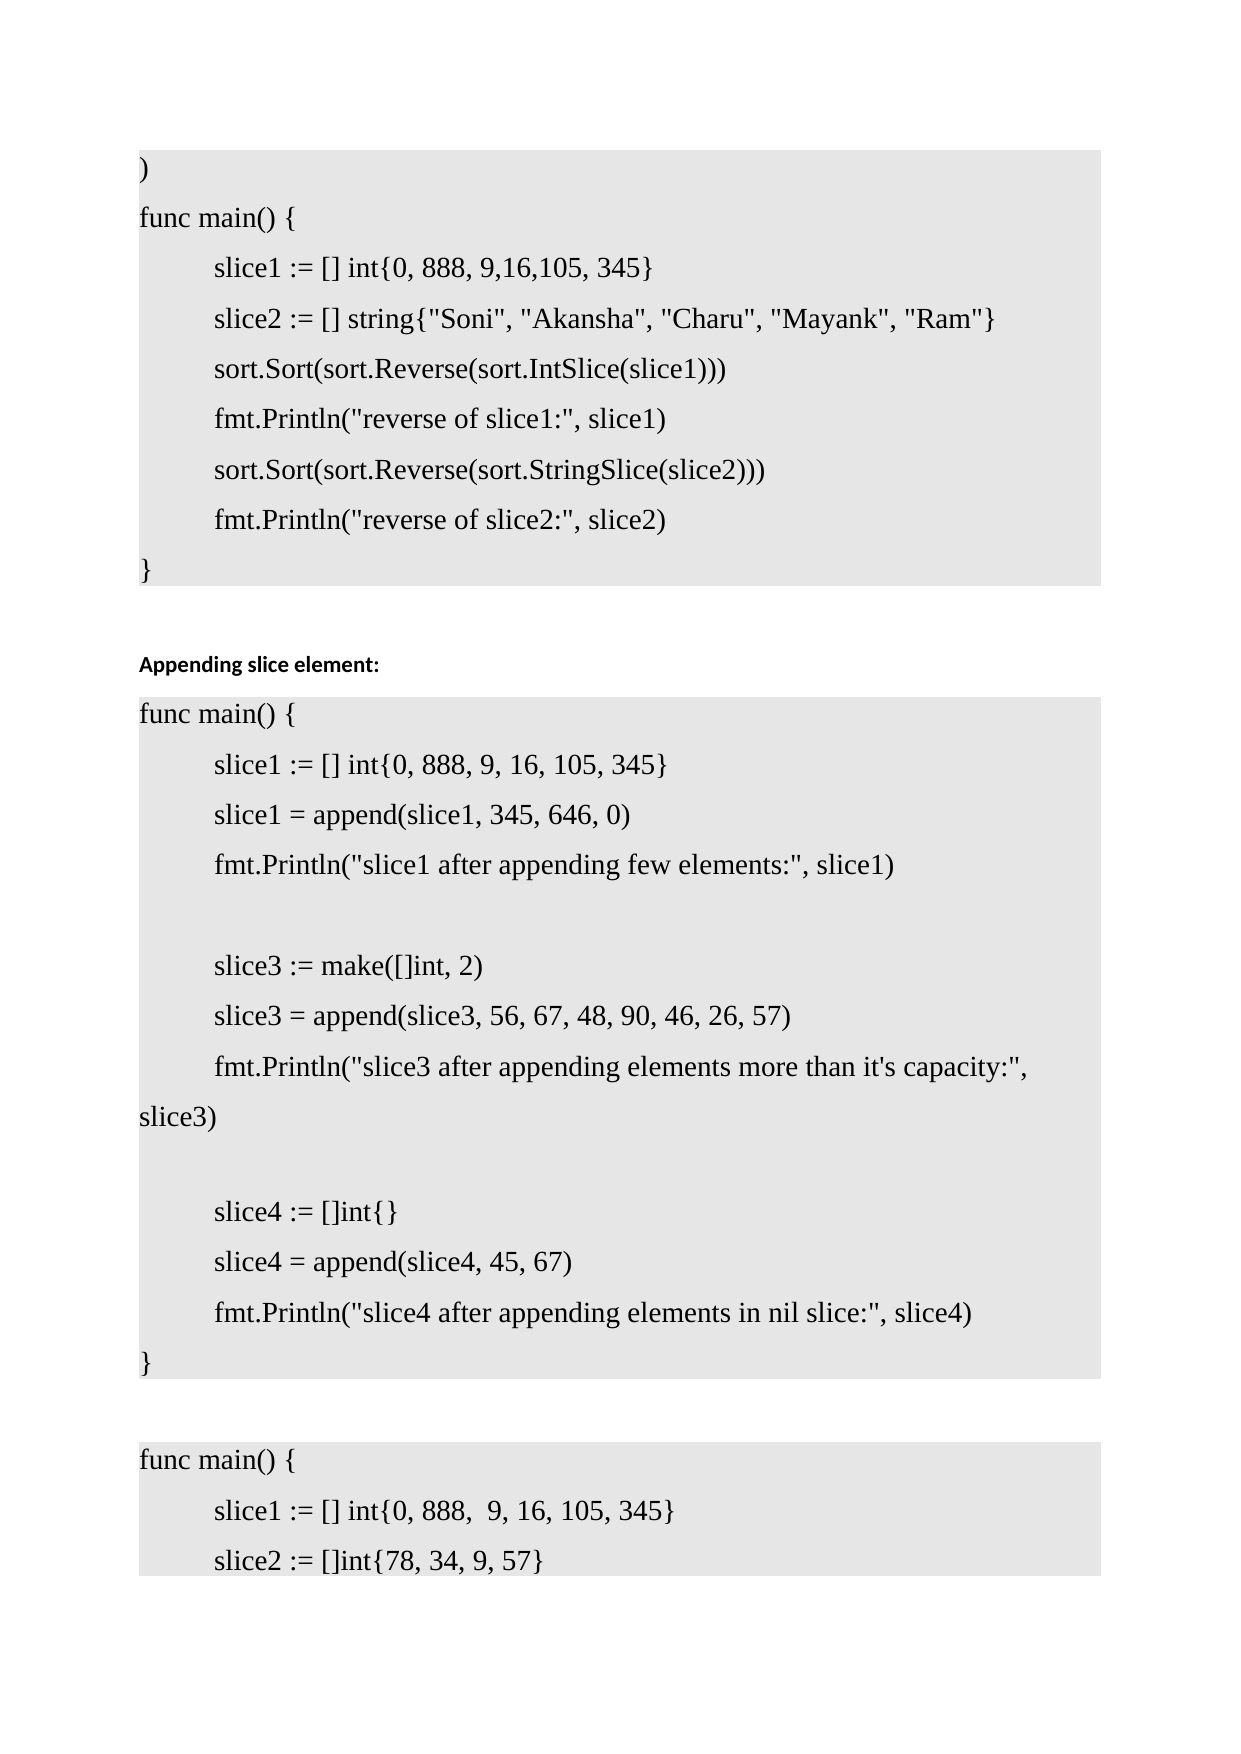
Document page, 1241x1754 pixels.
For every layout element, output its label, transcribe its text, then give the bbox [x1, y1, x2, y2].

text slice2 := []int{78, 34, 9, 57} [139, 1543, 1101, 1576]
text sort.Sort(sort.Reverse(sort.IntSlice(slice1))) [139, 351, 1101, 385]
text slice1 = append(slice1, 345, 646, 0) [139, 797, 1101, 831]
text func main() { [139, 697, 1101, 730]
text fmt.Println("reverse of slice1:", slice1) [139, 402, 1101, 435]
text slice4 := []int{} [139, 1194, 1101, 1228]
text fmt.Println("reverse of slice2:", slice2) [139, 502, 1101, 536]
text } [139, 1345, 1101, 1379]
text func main() { [139, 200, 1101, 234]
text func main() { [139, 1442, 1101, 1476]
text slice1 := [] int{0, 888, 9, 16, 105, 345} [139, 747, 1101, 780]
text slice3 = append(slice3, 56, 67, 48, 90, 46, 26, 57) [139, 998, 1101, 1032]
text fmt.Println("slice1 after appending few elements:", slice1) [139, 847, 1101, 881]
text slice1 := [] int{0, 888, 9, 16, 105, 345} [139, 1493, 1101, 1526]
text slice4 = append(slice4, 45, 67) [139, 1244, 1101, 1278]
text fmt.Println("slice3 after appending elements more than it's capacity:", slice3) [139, 1049, 1101, 1133]
text Appending slice element: [139, 650, 1101, 678]
text slice1 := [] int{0, 888, 9,16,105, 345} [139, 251, 1101, 284]
text slice3 := make([]int, 2) [139, 948, 1101, 982]
text } [139, 552, 1101, 586]
text sort.Sort(sort.Reverse(sort.StringSlice(slice2))) [139, 452, 1101, 485]
text fmt.Println("slice4 after appending elements in nil slice:", slice4) [139, 1295, 1101, 1328]
text slice2 := [] string{"Soni", "Akansha", "Charu", "Mayank", "Ram"} [139, 301, 1101, 334]
text ) [139, 150, 1101, 183]
